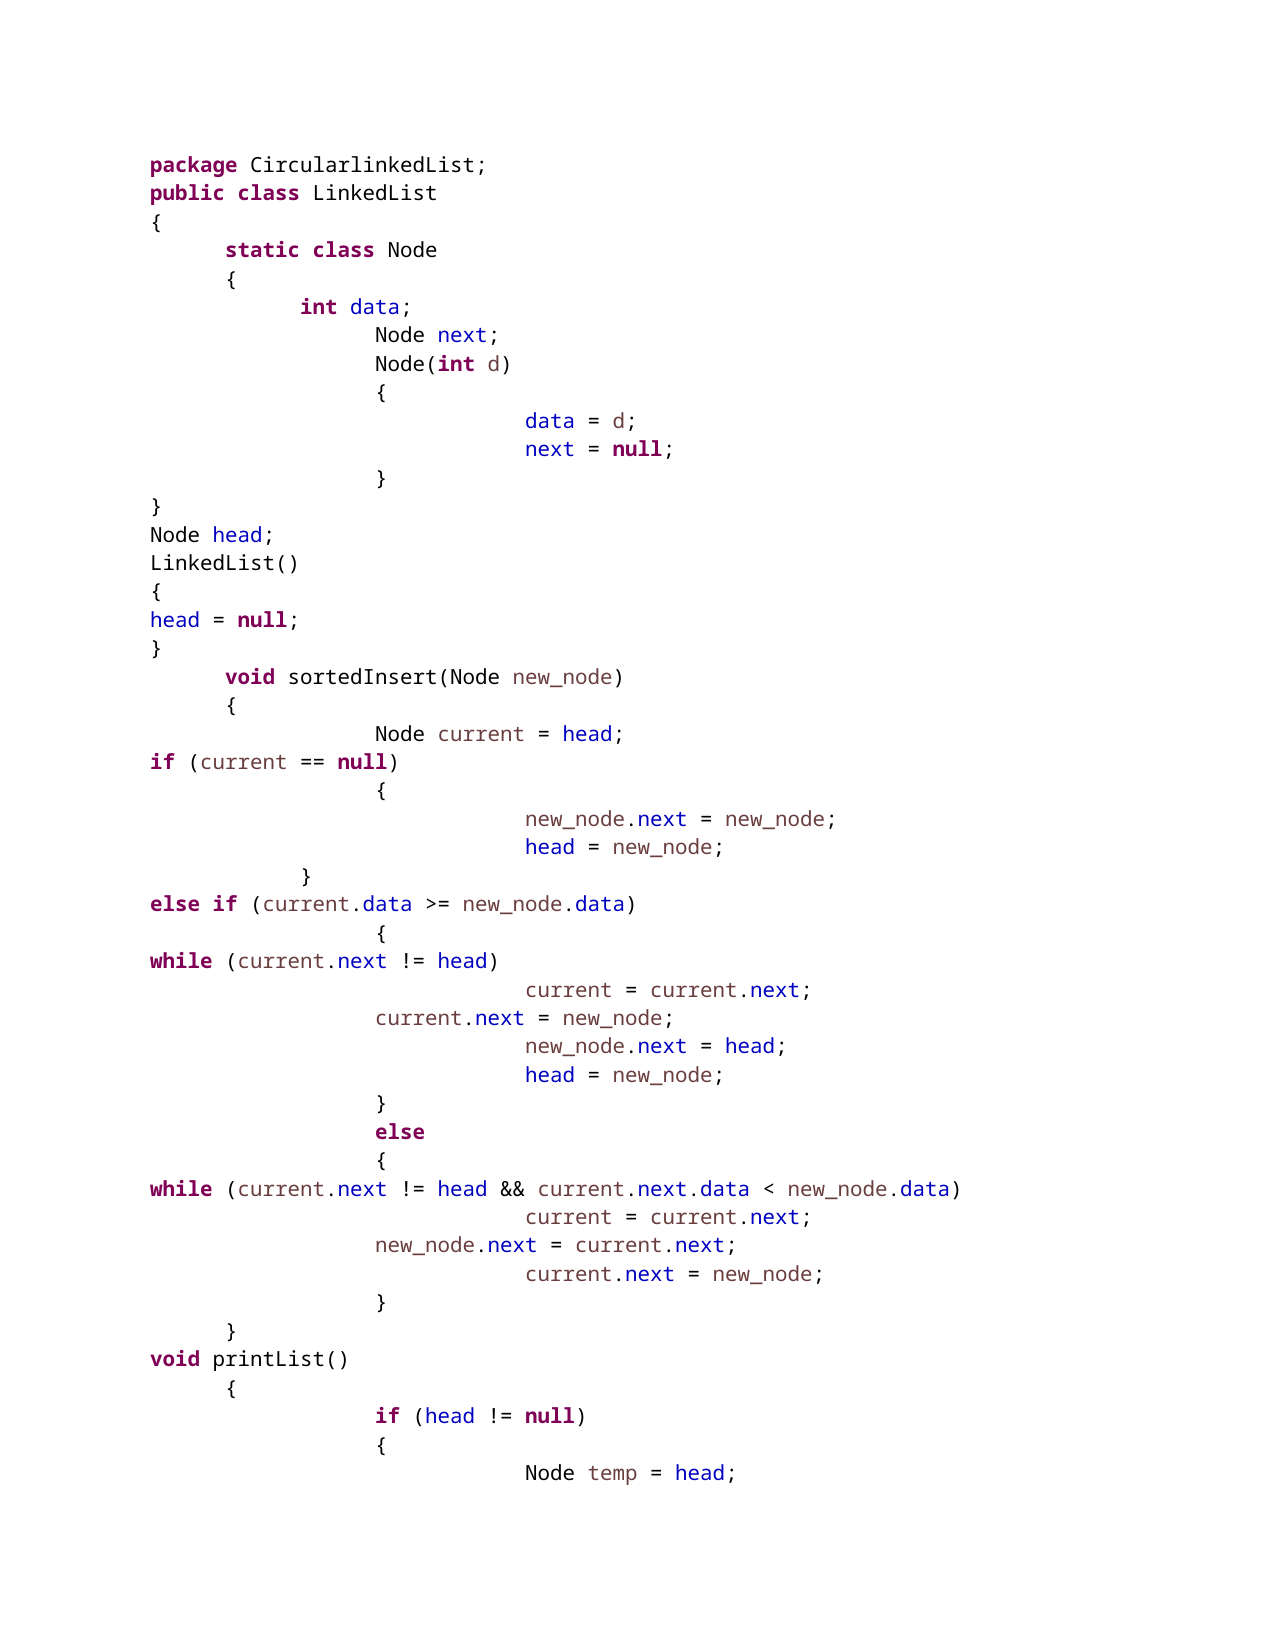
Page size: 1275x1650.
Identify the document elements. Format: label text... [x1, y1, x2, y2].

text data = d; [150, 406, 1125, 434]
text static class Node [150, 235, 1125, 264]
text current = current.next; [150, 1202, 1125, 1231]
text head = new_node; [150, 1060, 1125, 1088]
text { [150, 264, 1125, 292]
text { [150, 1373, 1125, 1401]
text public class LinkedList [150, 178, 1125, 207]
text head = new_node; [150, 832, 1125, 861]
text next = null; [150, 434, 1125, 463]
text current.next = new_node; [150, 1259, 1125, 1287]
text Node current = head; [150, 719, 1125, 747]
text } [150, 1287, 1125, 1316]
text } [150, 1316, 1125, 1344]
text if (head != null) [150, 1401, 1125, 1430]
text package CircularlinkedList; [150, 150, 1125, 178]
text else [150, 1117, 1125, 1145]
text new_node.next = new_node; [150, 804, 1125, 832]
text { [150, 690, 1125, 719]
text { [150, 1145, 1125, 1174]
text else if (current.data >= new_node.data) [150, 889, 1125, 918]
text current = current.next; [150, 975, 1125, 1003]
text { [150, 207, 1125, 235]
text Node temp = head; [150, 1458, 1125, 1487]
text { [150, 918, 1125, 946]
text Node head; [150, 520, 1125, 548]
text while (current.next != head && current.next.data < new_node.data) [150, 1174, 1125, 1202]
text { [150, 377, 1125, 406]
text void printList() [150, 1344, 1125, 1373]
text void sortedInsert(Node new_node) [150, 662, 1125, 690]
text current.next = new_node; [150, 1003, 1125, 1032]
text { [150, 1430, 1125, 1458]
text Node(int d) [150, 349, 1125, 377]
text } [150, 861, 1125, 889]
text Node next; [150, 321, 1125, 349]
text new_node.next = current.next; [150, 1231, 1125, 1259]
text new_node.next = head; [150, 1032, 1125, 1060]
text LinkedList() [150, 548, 1125, 577]
text { [150, 577, 1125, 605]
text if (current == null) [150, 747, 1125, 776]
text head = null; [150, 605, 1125, 633]
text } [150, 463, 1125, 491]
text } [150, 491, 1125, 520]
text while (current.next != head) [150, 946, 1125, 975]
text { [150, 776, 1125, 804]
text } [150, 1088, 1125, 1117]
text } [150, 633, 1125, 662]
text int data; [150, 292, 1125, 321]
